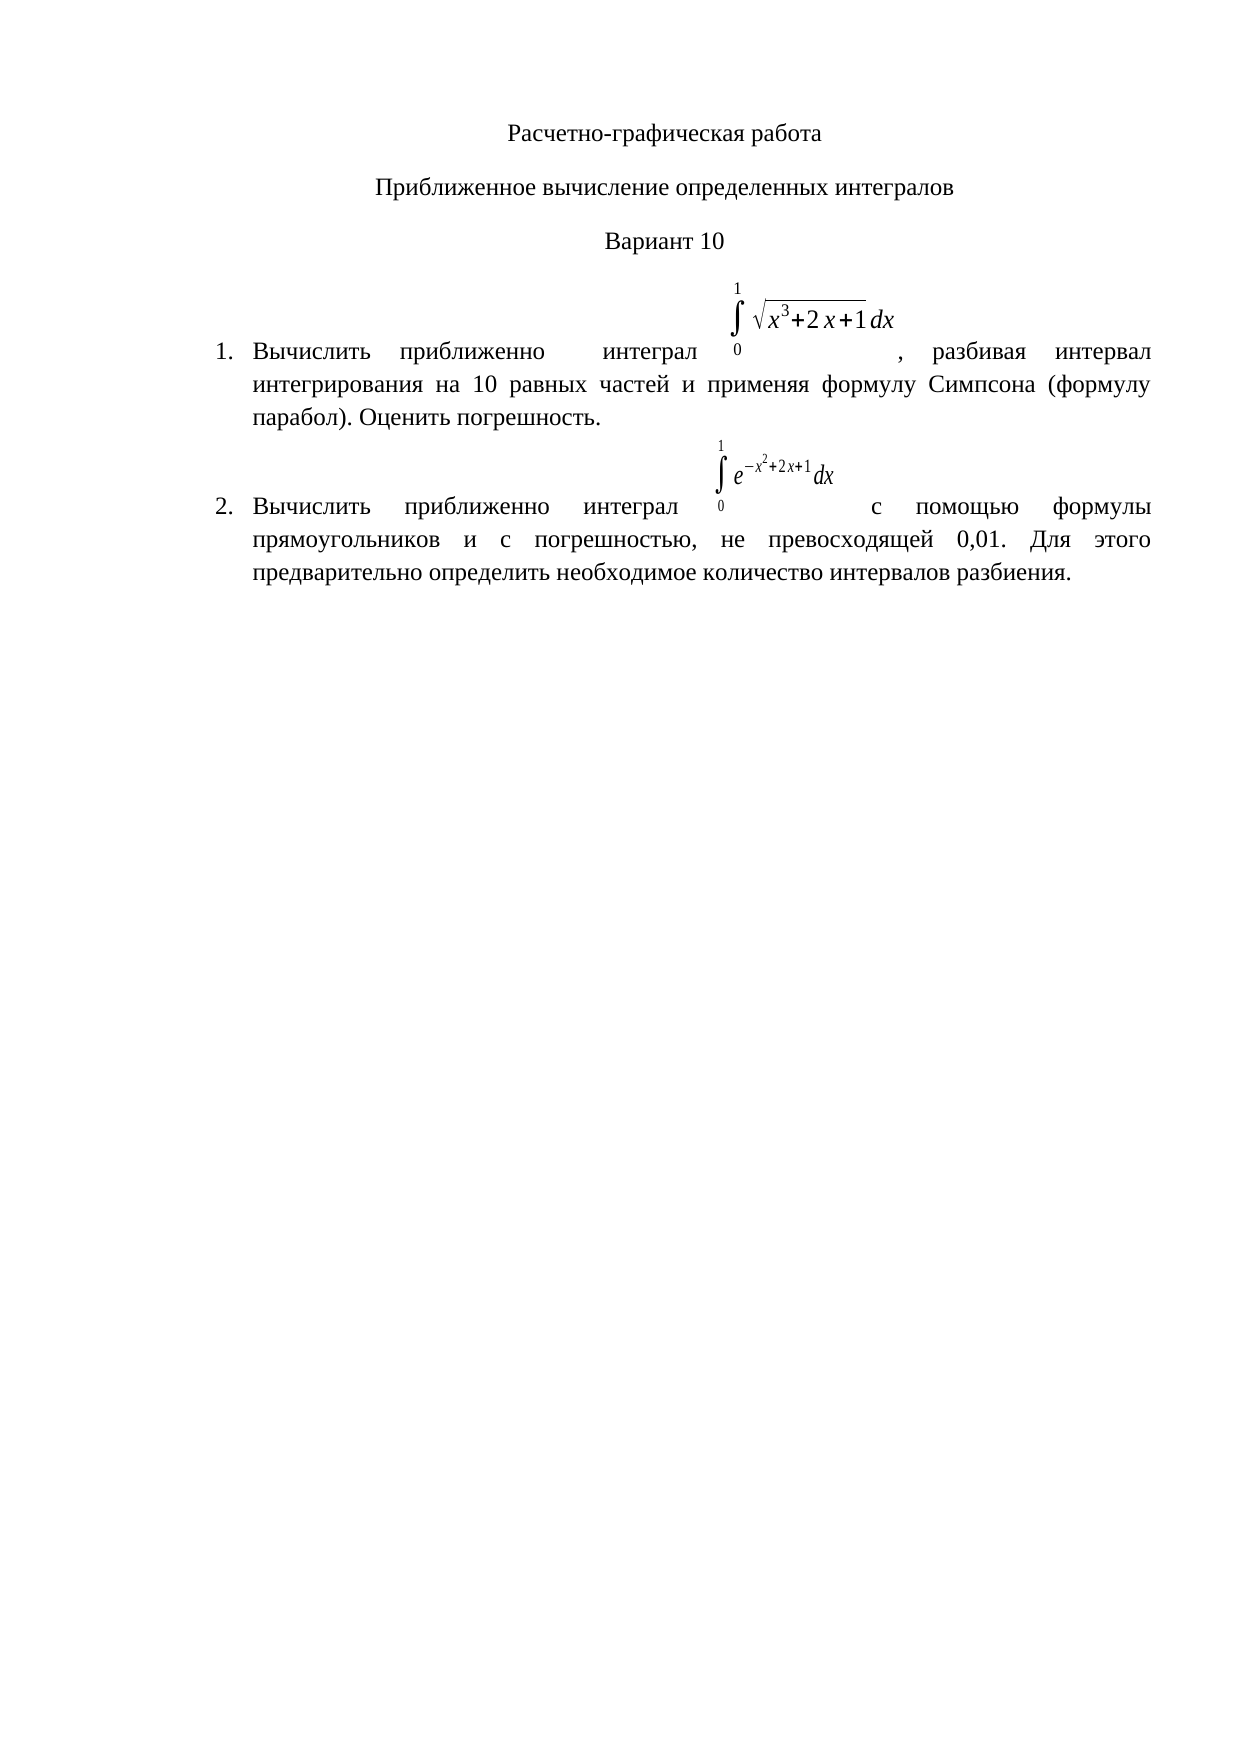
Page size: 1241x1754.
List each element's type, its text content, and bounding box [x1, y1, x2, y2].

text Вариант 10 [177, 226, 1152, 254]
list Вычислить приближенно интеграл , разбивая интервал интегрирования на 10 равных частей и применяя формулу Симпсона (формулу парабол). Оценить погрешность. [215, 280, 1152, 431]
text Расчетно-графическая работа [177, 118, 1152, 147]
list Вычислить приближенно интеграл с помощью формулы прямоугольников и с погрешностью, не превосходящей 0,01. Для этого предварительно определить необходимое количество интервалов разбиения. [215, 435, 1152, 586]
text Приближенное вычисление определенных интегралов [177, 172, 1152, 201]
